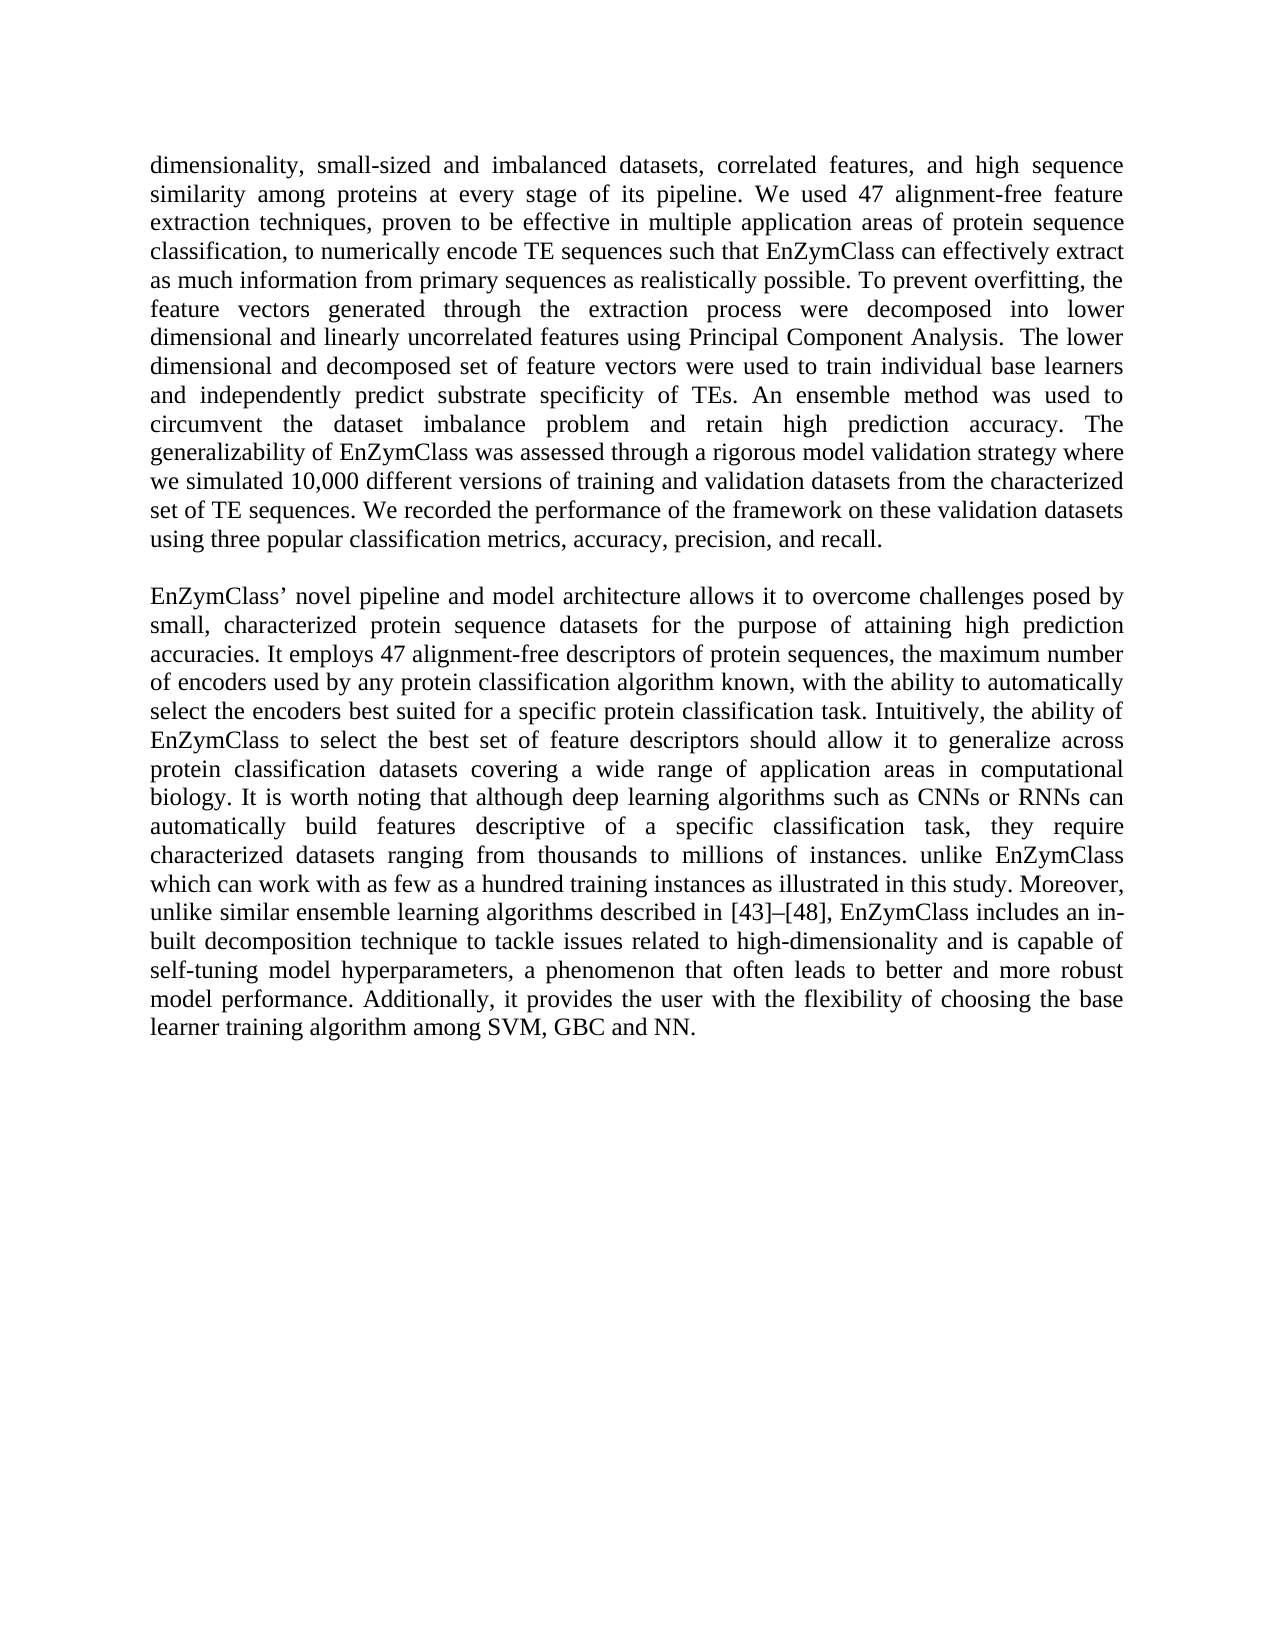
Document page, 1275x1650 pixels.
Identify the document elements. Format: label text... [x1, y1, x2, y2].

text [150, 150, 1125, 552]
text EnZymClass’ novel pipeline and model architecture allows it to overcome challenges posed by small, characterized protein sequence datasets for the purpose of attaining high prediction accuracies. It employs 47 alignment-free descriptors of protein sequences, the maximum number of encoders used by any protein classification algorithm known, with the ability to automatically select the encoders best suited for a specific protein classification task. Intuitively, the ability of EnZymClass to select the best set of feature descriptors should allow it to generalize across protein classification datasets covering a wide range of application areas in computational biology. It is worth noting that although deep learning algorithms such as CNNs or RNNs can automatically build features descriptive of a specific classification task, they require characterized datasets ranging from thousands to millions of instances. unlike EnZymClass which can work with as few as a hundred training instances as illustrated in this study. Moreover, unlike similar ensemble learning algorithms described in [43]–[48], EnZymClass includes an in-built decomposition technique to tackle issues related to high-dimensionality and is capable of self-tuning model hyperparameters, a phenomenon that often leads to better and more robust model performance. Additionally, it provides the user with the flexibility of choosing the base learner training algorithm among SVM, GBC and NN. [150, 581, 1125, 1041]
